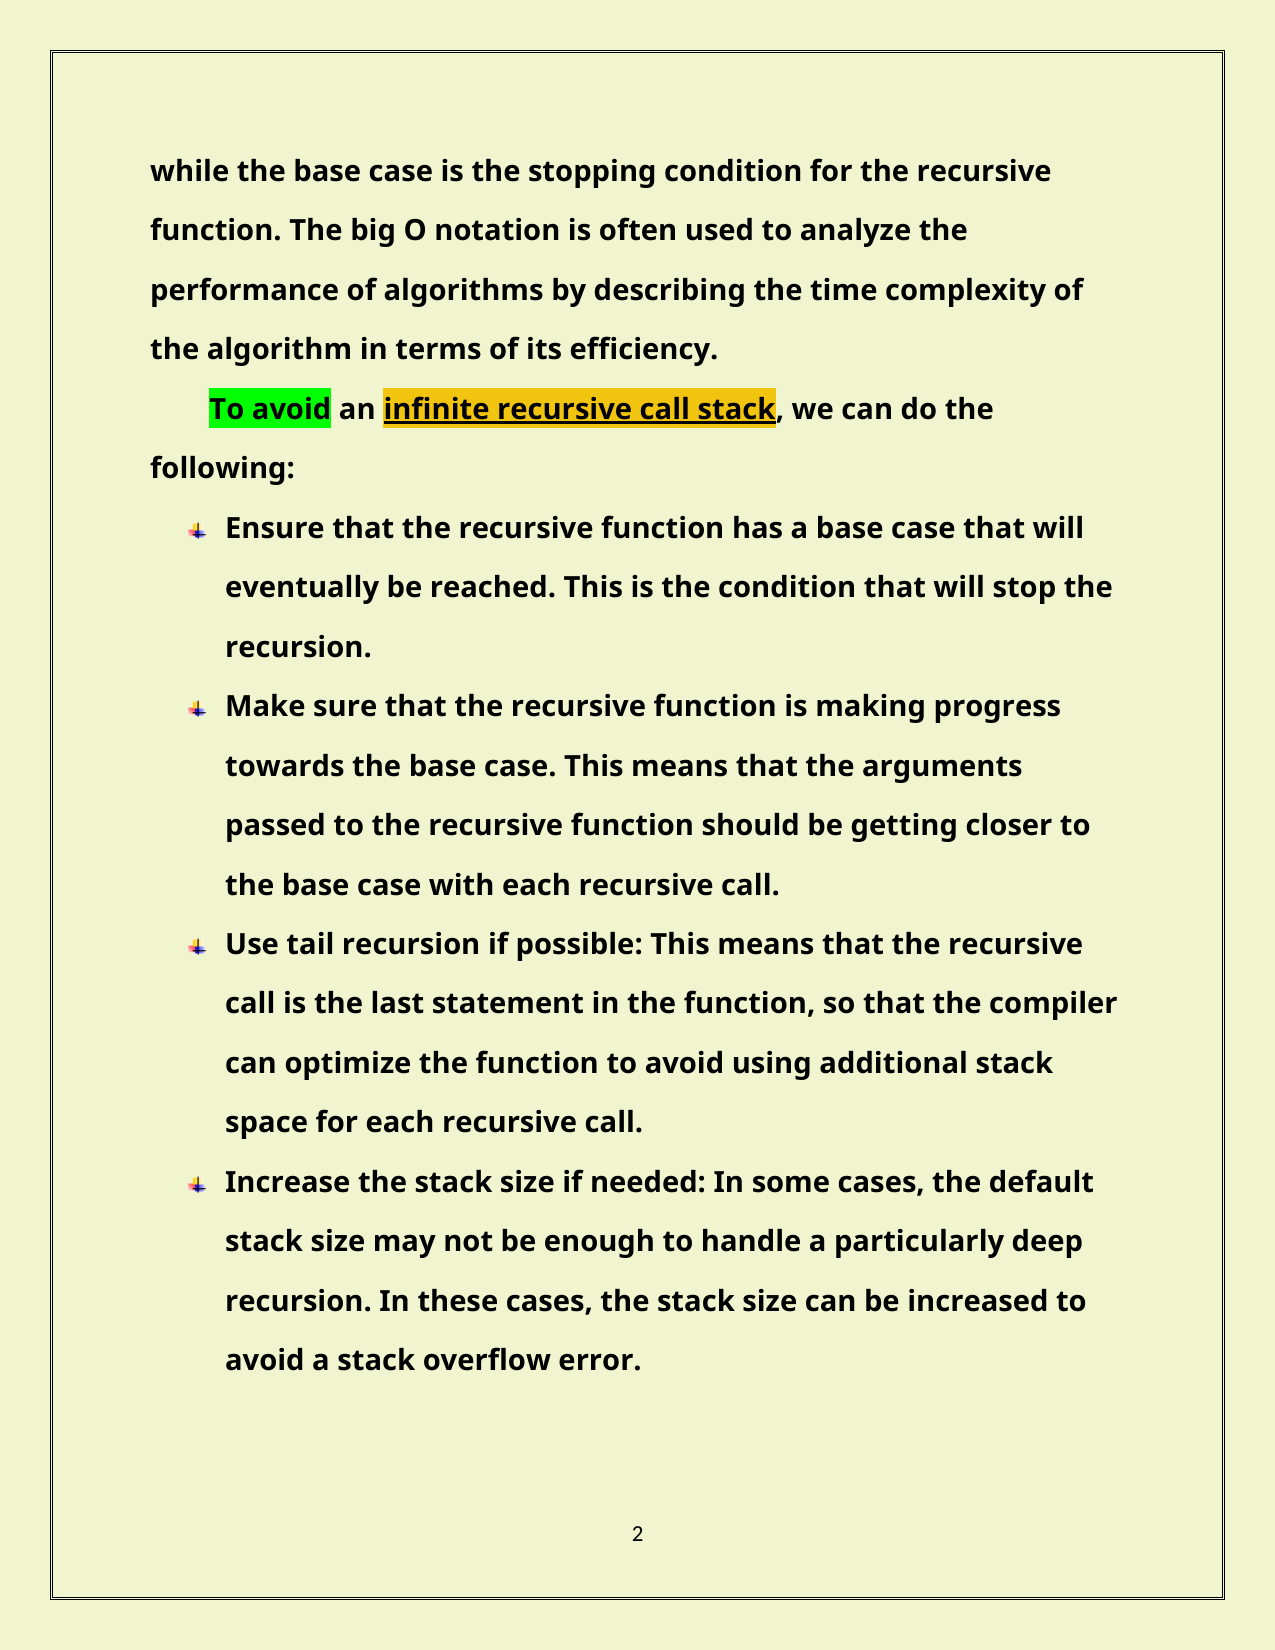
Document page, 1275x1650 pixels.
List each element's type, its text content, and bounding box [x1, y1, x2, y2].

picture [188, 521, 206, 539]
picture [188, 699, 206, 717]
list Use tail recursion if possible: This means that the recursive call is the last statement in the function, so that the compiler can optimize the function to avoid using additional stack space for each recursive call. [187, 923, 1125, 1141]
picture [188, 1175, 206, 1193]
text To avoid an infinite recursive call stack, we can do the following: [150, 388, 1125, 487]
list Ensure that the recursive function has a base case that will eventually be reached. This is the condition that will stop the recursion. [187, 507, 1125, 666]
list Make sure that the recursive function is making progress towards the base case. This means that the arguments passed to the recursive function should be getting closer to the base case with each recursive call. [187, 685, 1125, 903]
list Increase the stack size if needed: In some cases, the default stack size may not be enough to handle a particularly deep recursion. In these cases, the stack size can be increased to avoid a stack overflow error. [187, 1161, 1125, 1379]
picture [188, 937, 206, 955]
